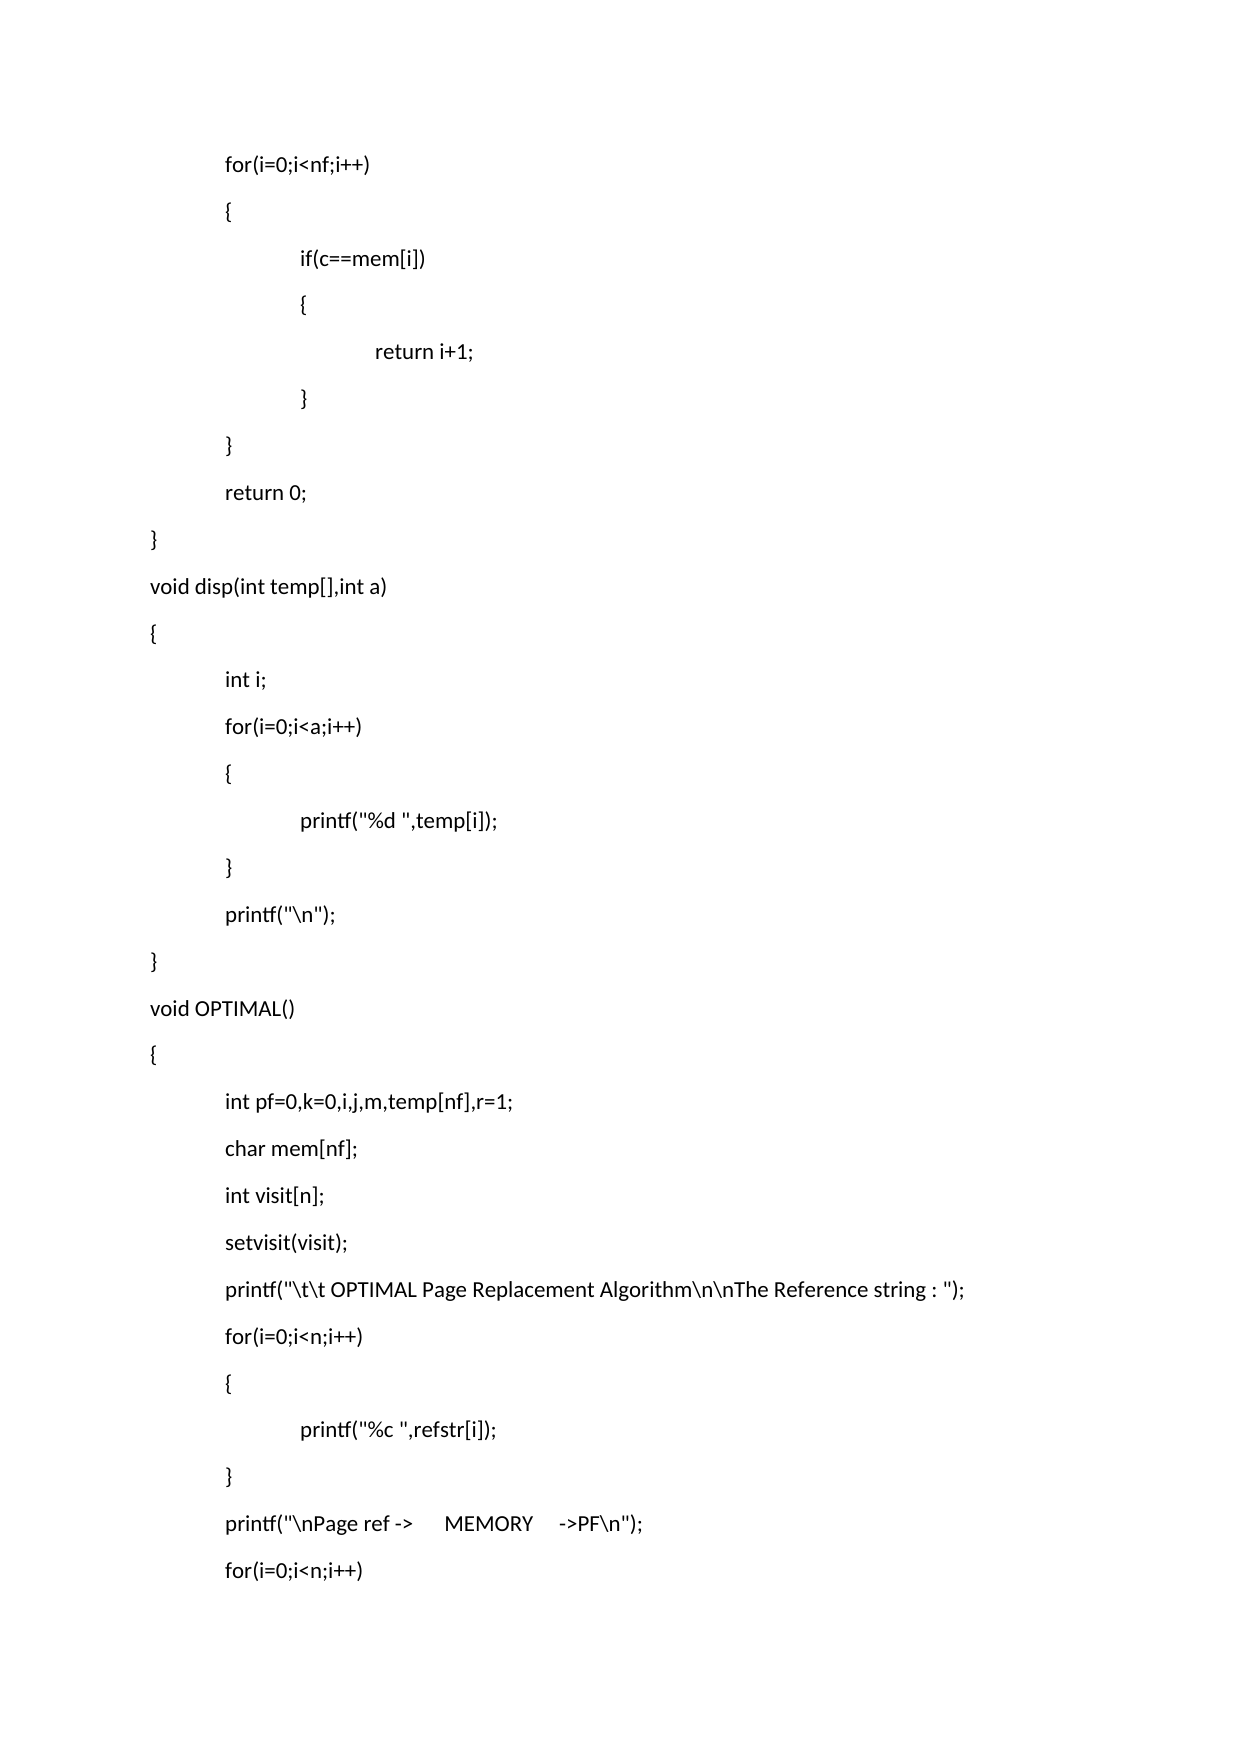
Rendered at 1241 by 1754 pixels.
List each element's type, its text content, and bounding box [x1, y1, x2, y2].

text char mem[nf]; [150, 1134, 1090, 1162]
text printf("%d ",temp[i]); [150, 806, 1090, 834]
text int visit[n]; [150, 1181, 1090, 1209]
text for(i=0;i<a;i++) [150, 712, 1090, 741]
text printf("\nPage ref -> MEMORY ->PF\n"); [150, 1509, 1090, 1537]
text { [150, 759, 1090, 787]
text } [150, 525, 1090, 553]
text for(i=0;i<nf;i++) [150, 150, 1090, 178]
text return i+1; [150, 337, 1090, 366]
text return 0; [150, 478, 1090, 506]
text { [150, 619, 1090, 647]
text int i; [150, 666, 1090, 694]
text if(c==mem[i]) [150, 244, 1090, 272]
text void OPTIMAL() [150, 994, 1090, 1022]
text int pf=0,k=0,i,j,m,temp[nf],r=1; [150, 1087, 1090, 1116]
text void disp(int temp[],int a) [150, 572, 1090, 600]
text { [150, 197, 1090, 225]
text for(i=0;i<n;i++) [150, 1322, 1090, 1350]
text printf("\n"); [150, 900, 1090, 928]
text printf("%c ",refstr[i]); [150, 1416, 1090, 1444]
text } [150, 431, 1090, 459]
text { [150, 1369, 1090, 1397]
text printf("\t\t OPTIMAL Page Replacement Algorithm\n\nThe Reference string : "); [150, 1275, 1090, 1303]
text setvisit(visit); [150, 1228, 1090, 1256]
text } [150, 853, 1090, 881]
text } [150, 1462, 1090, 1491]
text { [150, 1041, 1090, 1069]
text { [150, 291, 1090, 319]
text } [150, 384, 1090, 412]
text for(i=0;i<n;i++) [150, 1556, 1090, 1584]
text } [150, 947, 1090, 975]
